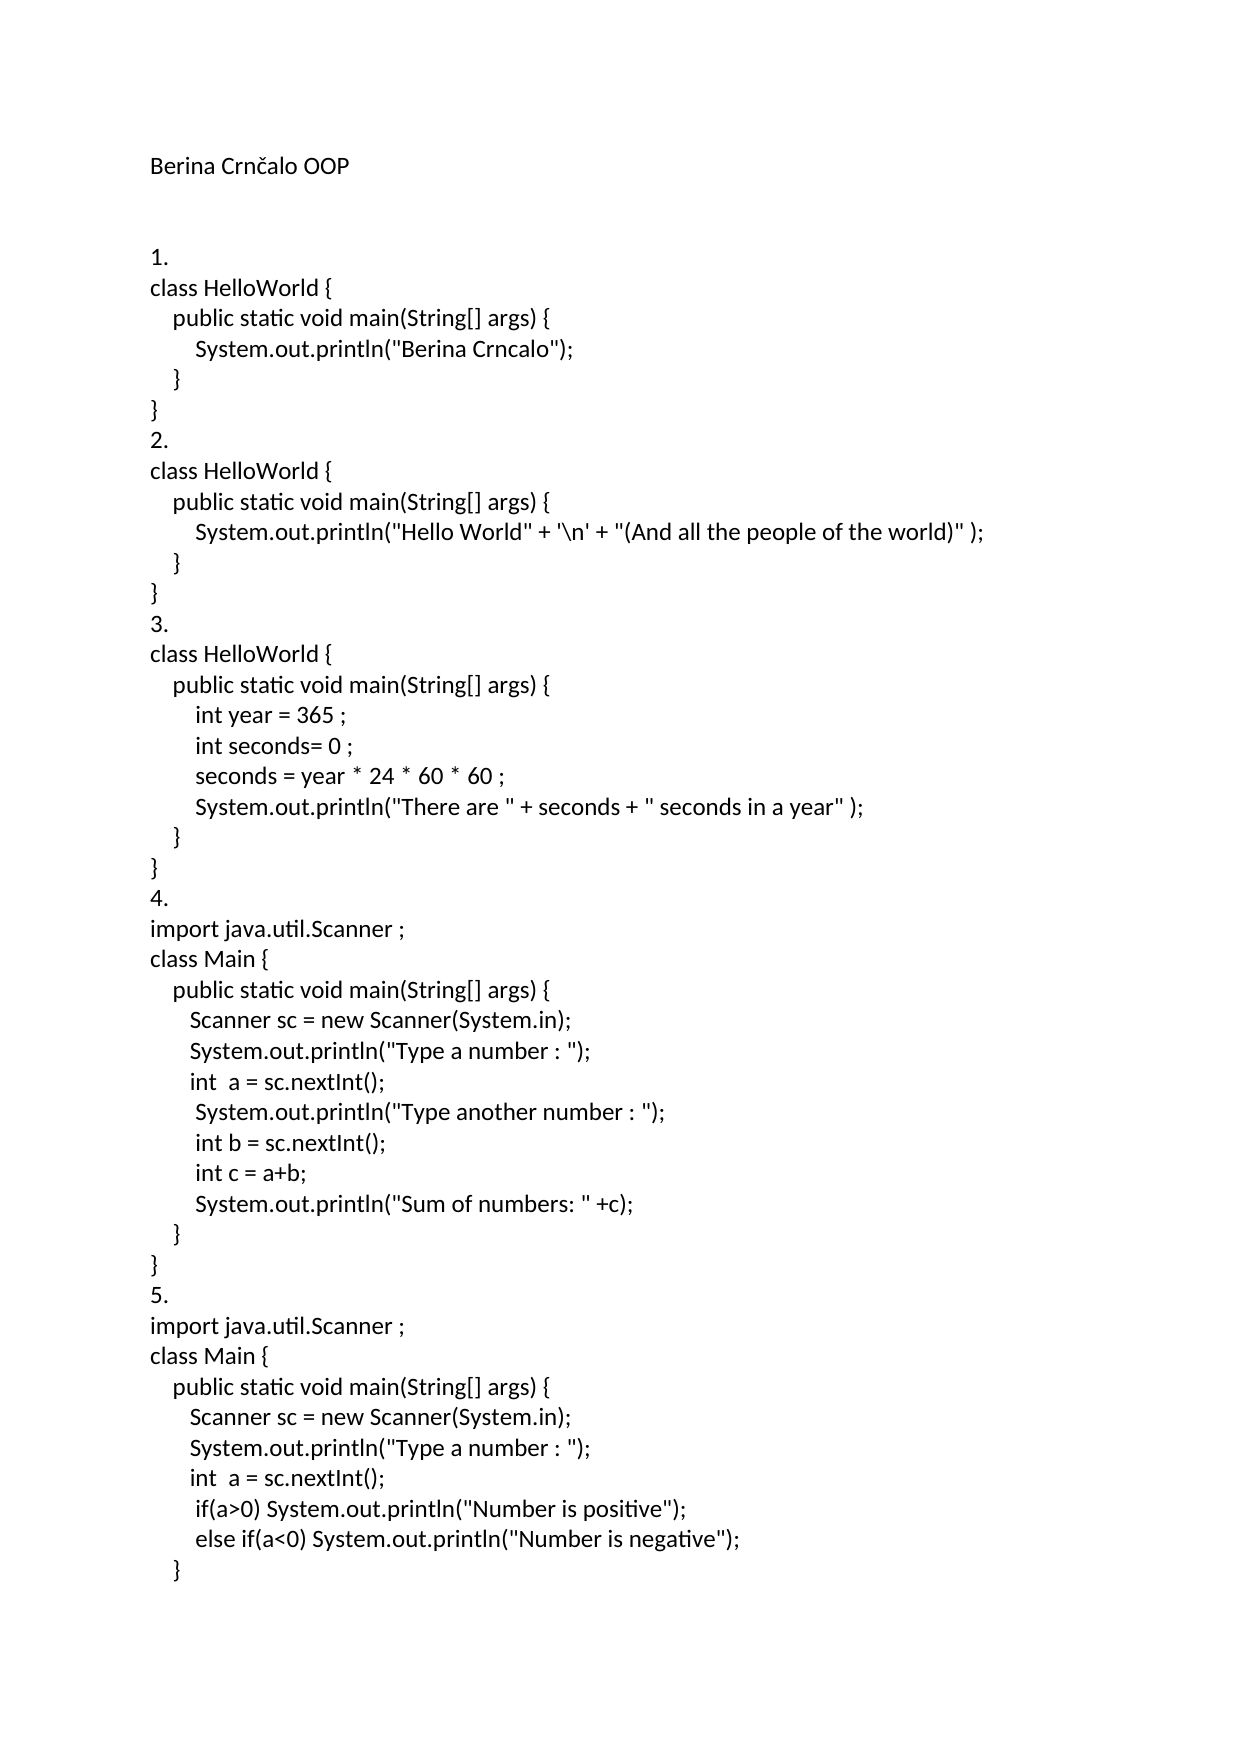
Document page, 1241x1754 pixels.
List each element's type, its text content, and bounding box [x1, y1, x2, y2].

text int seconds= 0 ; [150, 730, 1090, 760]
text Scanner sc = new Scanner(System.in); [150, 1401, 1090, 1432]
text } [150, 577, 1090, 608]
text Berina Crnčalo OOP [150, 150, 1090, 181]
text int c = a+b; [150, 1157, 1090, 1188]
text } [150, 1554, 1090, 1584]
text System.out.println("Sum of numbers: " +c); [150, 1188, 1090, 1218]
text class HelloWorld { [150, 272, 1090, 303]
text } [150, 547, 1090, 577]
text } [150, 852, 1090, 882]
text import java.util.Scanner ; [150, 1310, 1090, 1340]
text else if(a<0) System.out.println("Number is negative"); [150, 1523, 1090, 1554]
text System.out.println("Berina Crncalo"); [150, 333, 1090, 364]
text System.out.println("There are " + seconds + " seconds in a year" ); [150, 791, 1090, 821]
text 5. [150, 1279, 1090, 1310]
text int b = sc.nextInt(); [150, 1127, 1090, 1157]
text class Main { [150, 1340, 1090, 1371]
text class HelloWorld { [150, 455, 1090, 486]
text int a = sc.nextInt(); [150, 1066, 1090, 1096]
text int a = sc.nextInt(); [150, 1462, 1090, 1493]
text 1. [150, 242, 1090, 272]
text 3. [150, 608, 1090, 638]
text public static void main(String[] args) { [150, 303, 1090, 333]
text System.out.println("Type a number : "); [150, 1035, 1090, 1066]
text } [150, 821, 1090, 852]
text public static void main(String[] args) { [150, 669, 1090, 699]
text } [150, 364, 1090, 394]
text 4. [150, 882, 1090, 913]
text if(a>0) System.out.println("Number is positive"); [150, 1493, 1090, 1523]
text } [150, 394, 1090, 425]
text System.out.println("Hello World" + '\n' + "(And all the people of the world)" ); [150, 516, 1090, 547]
text public static void main(String[] args) { [150, 486, 1090, 516]
text } [150, 1249, 1090, 1279]
text public static void main(String[] args) { [150, 1371, 1090, 1401]
text class Main { [150, 943, 1090, 974]
text import java.util.Scanner ; [150, 913, 1090, 943]
text class HelloWorld { [150, 638, 1090, 669]
text System.out.println("Type a number : "); [150, 1432, 1090, 1462]
text 2. [150, 425, 1090, 455]
text Scanner sc = new Scanner(System.in); [150, 1004, 1090, 1035]
text System.out.println("Type another number : "); [150, 1096, 1090, 1127]
text } [150, 1218, 1090, 1249]
text seconds = year * 24 * 60 * 60 ; [150, 760, 1090, 791]
text int year = 365 ; [150, 699, 1090, 730]
text public static void main(String[] args) { [150, 974, 1090, 1004]
